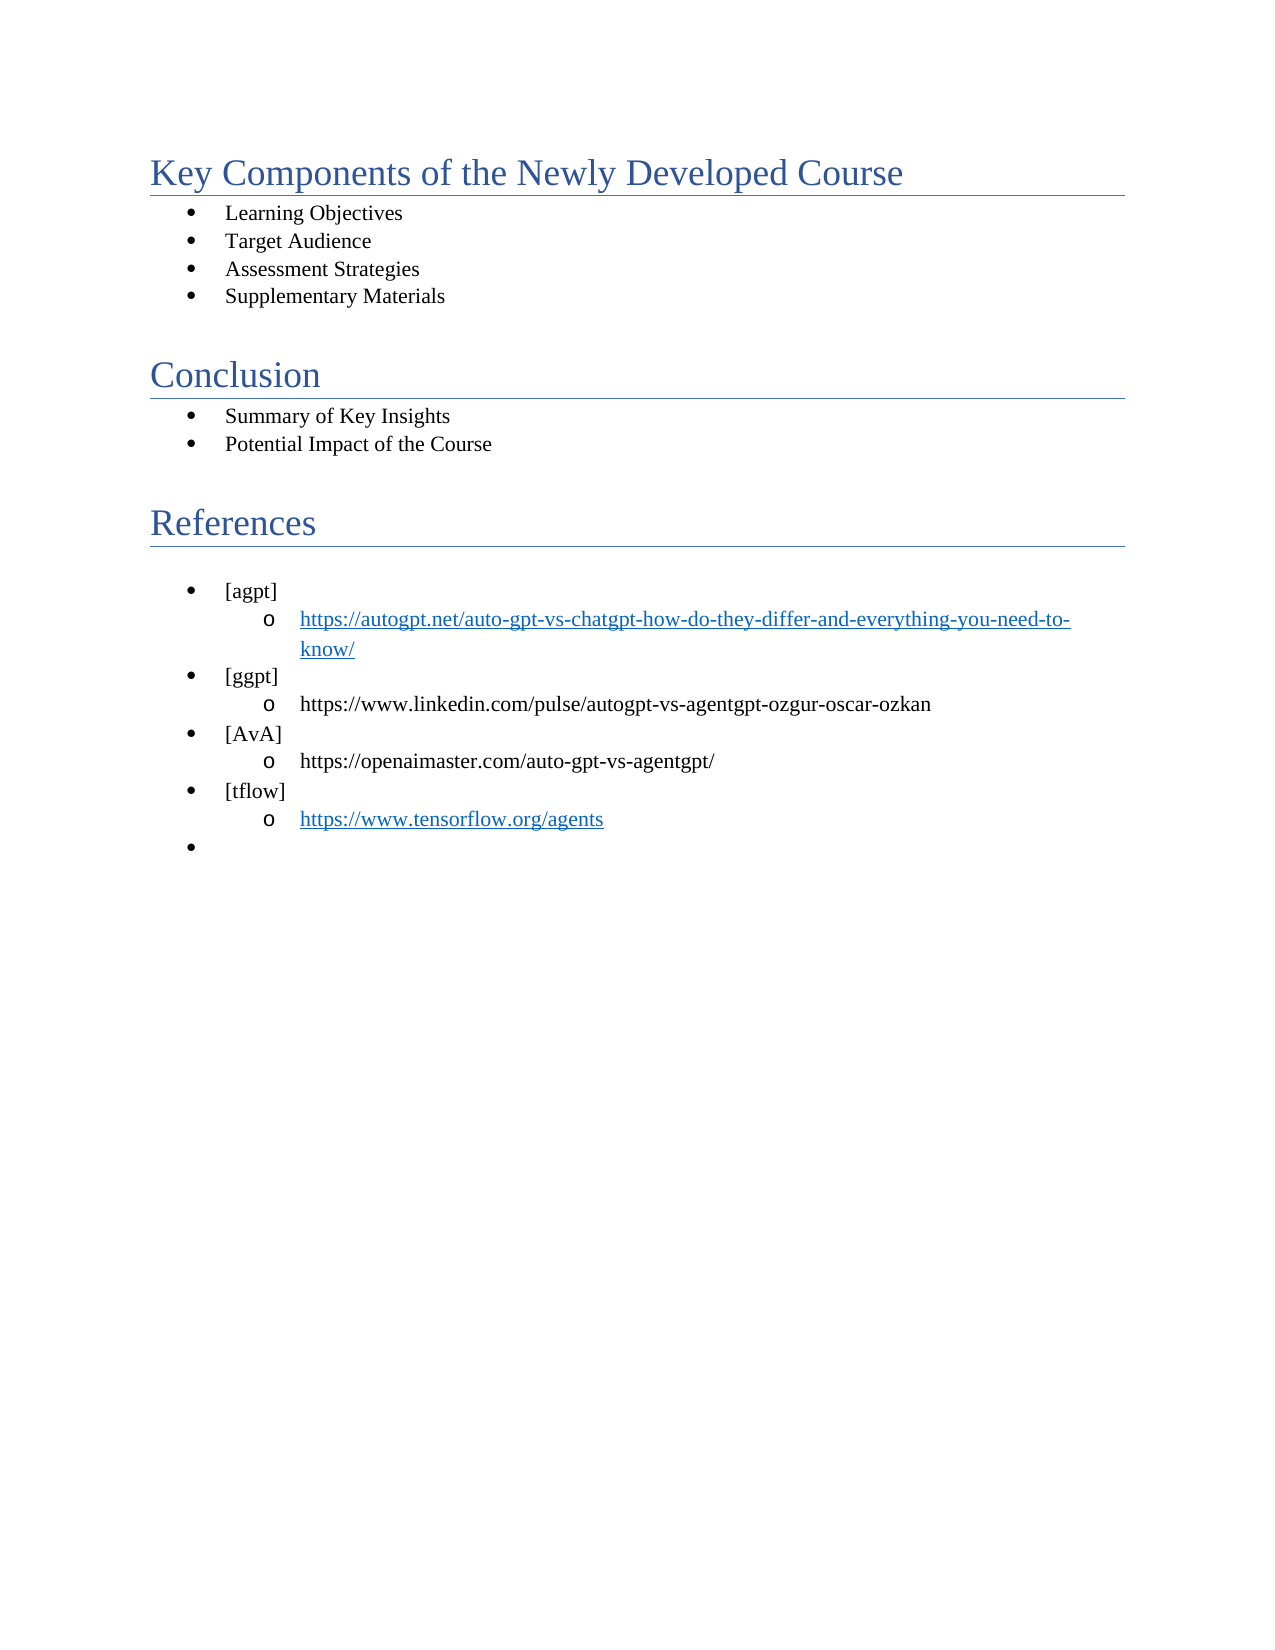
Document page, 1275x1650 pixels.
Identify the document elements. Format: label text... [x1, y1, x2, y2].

list [ggpt] [187, 663, 1125, 689]
list Supplementary Materials [187, 283, 1125, 309]
list Potential Impact of the Course [187, 431, 1125, 456]
list https://www.tensorflow.org/agents [262, 806, 1125, 833]
list Target Audience [187, 228, 1125, 253]
subtitle References [150, 500, 1125, 546]
list https://openaimaster.com/auto-gpt-vs-agentgpt/ [262, 748, 1125, 775]
subtitle Key Components of the Newly Developed Course [150, 150, 1125, 195]
list Assessment Strategies [187, 256, 1125, 281]
list Learning Objectives [187, 200, 1125, 226]
list [agpt] [187, 578, 1125, 604]
list [AvA] [187, 721, 1125, 746]
list https://autogpt.net/auto-gpt-vs-chatgpt-how-do-they-differ-and-everything-you-need-to-know/ [262, 606, 1125, 661]
list [tflow] [187, 778, 1125, 803]
list Summary of Key Insights [187, 403, 1125, 428]
list https://www.linkedin.com/pulse/autogpt-vs-agentgpt-ozgur-oscar-ozkan [262, 691, 1125, 718]
subtitle Conclusion [150, 353, 1125, 398]
